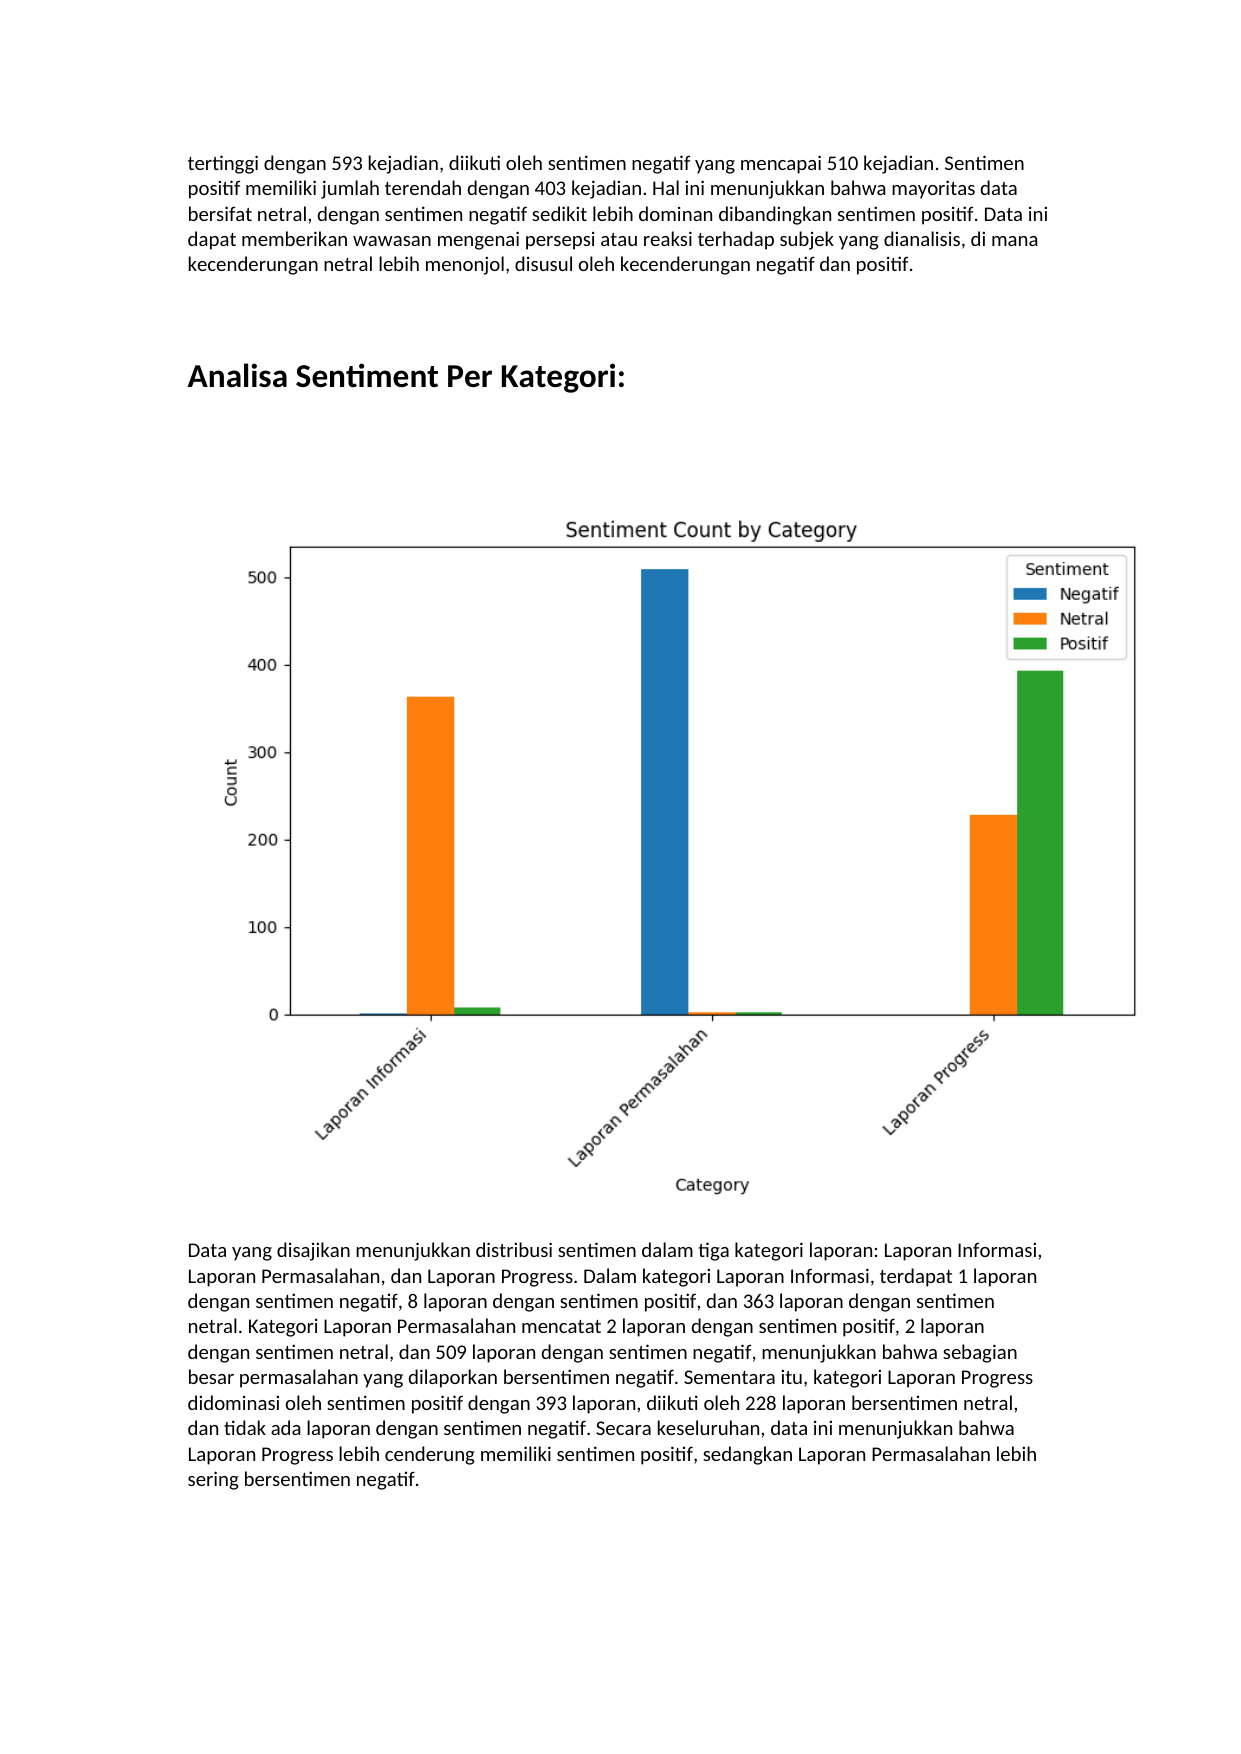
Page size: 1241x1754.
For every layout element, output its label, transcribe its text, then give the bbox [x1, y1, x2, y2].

text Data yang disajikan menunjukkan distribusi sentimen dalam tiga kategori laporan: Laporan Informasi, Laporan Permasalahan, dan Laporan Progress. Dalam kategori Laporan Informasi, terdapat 1 laporan dengan sentimen negatif, 8 laporan dengan sentimen positif, dan 363 laporan dengan sentimen netral. Kategori Laporan Permasalahan mencatat 2 laporan dengan sentimen positif, 2 laporan dengan sentimen netral, dan 509 laporan dengan sentimen negatif, menunjukkan bahwa sebagian besar permasalahan yang dilaporkan bersentimen negatif. Sementara itu, kategori Laporan Progress didominasi oleh sentimen positif dengan 393 laporan, diikuti oleh 228 laporan bersentimen netral, dan tidak ada laporan dengan sentimen negatif. Secara keseluruhan, data ini menunjukkan bahwa Laporan Progress lebih cenderung memiliki sentimen positif, sedangkan Laporan Permasalahan lebih sering bersentimen negatif. [187, 1237, 1053, 1492]
picture [206, 503, 1152, 1212]
subtitle Analisa Sentiment Per Kategori: [187, 355, 1053, 396]
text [187, 150, 1053, 277]
